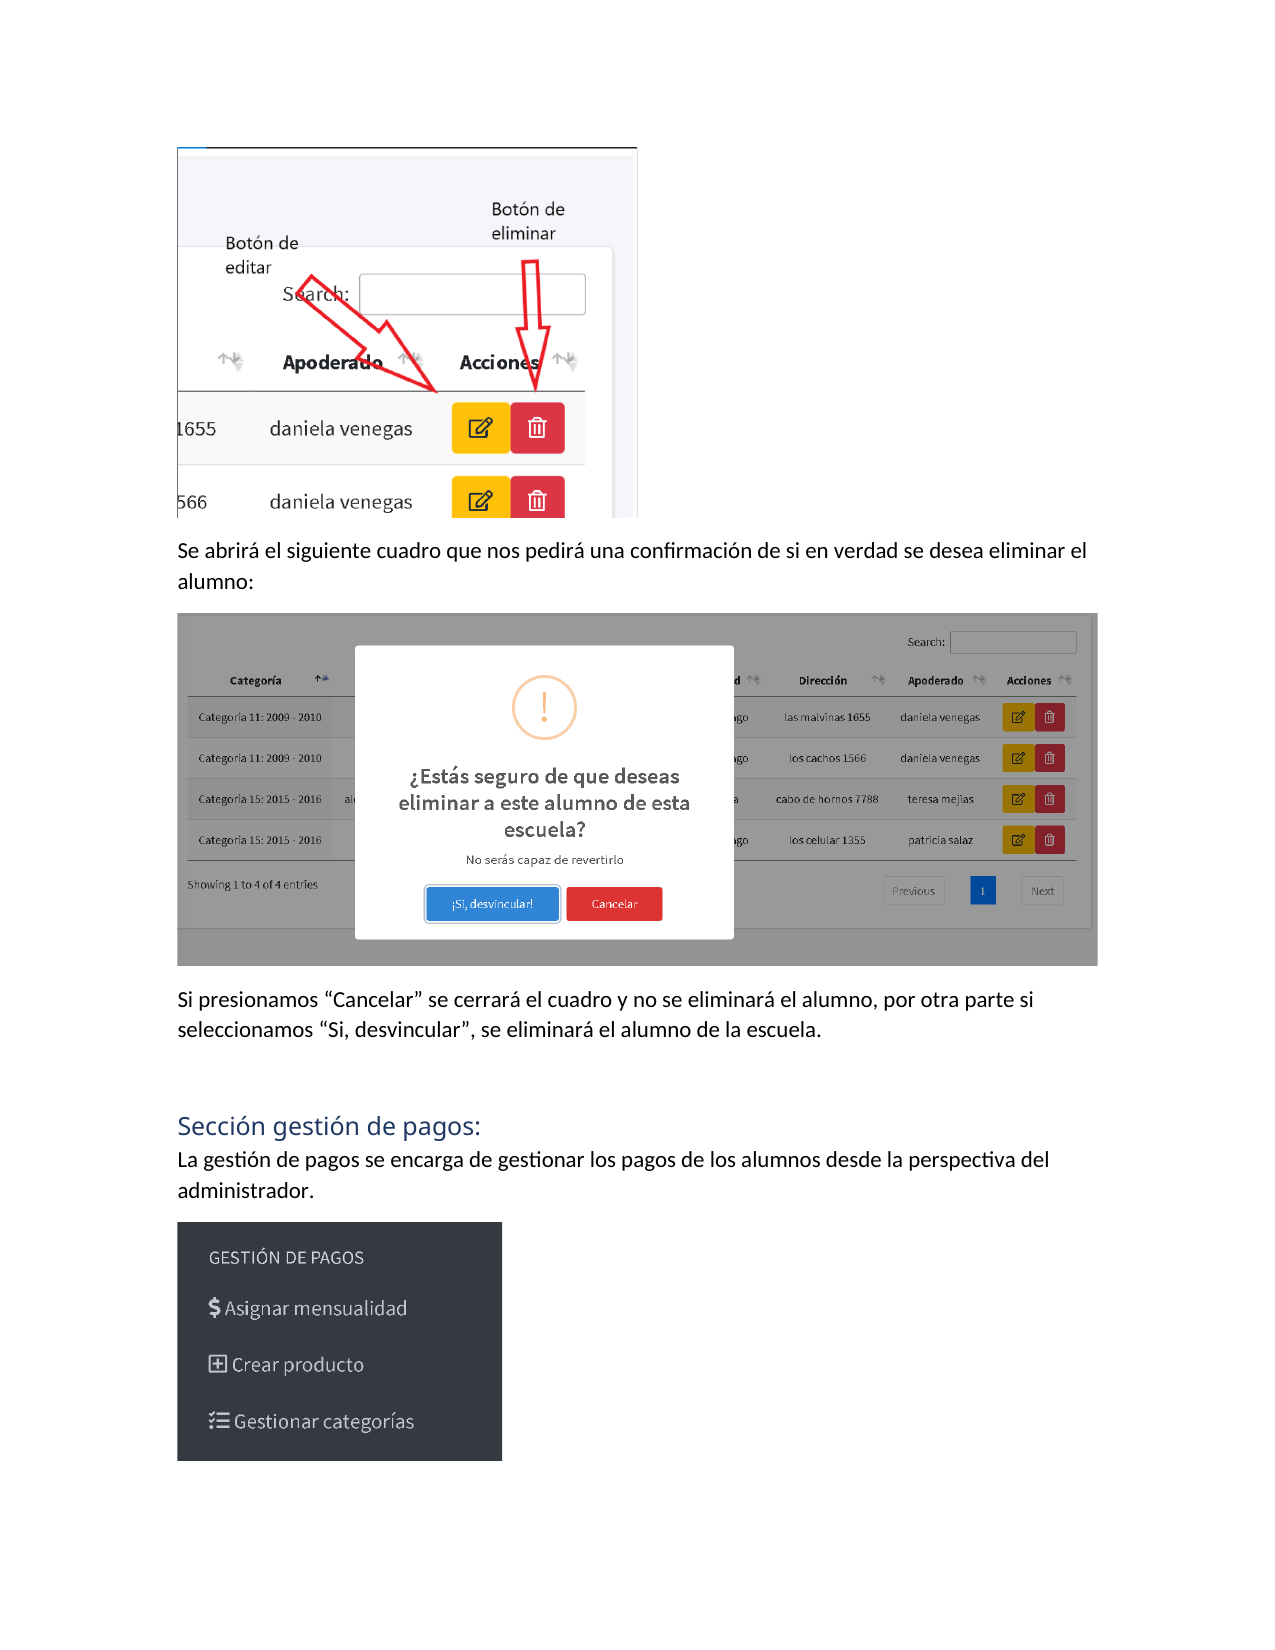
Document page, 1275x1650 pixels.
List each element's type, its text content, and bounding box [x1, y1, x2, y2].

subtitle Sección gestión de pagos: [177, 1109, 1098, 1143]
text La gestión de pagos se encarga de gestionar los pagos de los alumnos desde la perspectiva del administrador. [177, 1146, 1098, 1204]
picture [177, 613, 1098, 966]
text Si presionamos “Cancelar” se cerrará el cuadro y no se eliminará el alumno, por otra parte si seleccionamos “Si, desvincular”, se eliminará el alumno de la escuela. [177, 985, 1098, 1043]
picture [177, 147, 638, 518]
picture [177, 1222, 503, 1461]
text Se abrirá el siguiente cuadro que nos pedirá una confirmación de si en verdad se desea eliminar el alumno: [177, 537, 1098, 595]
